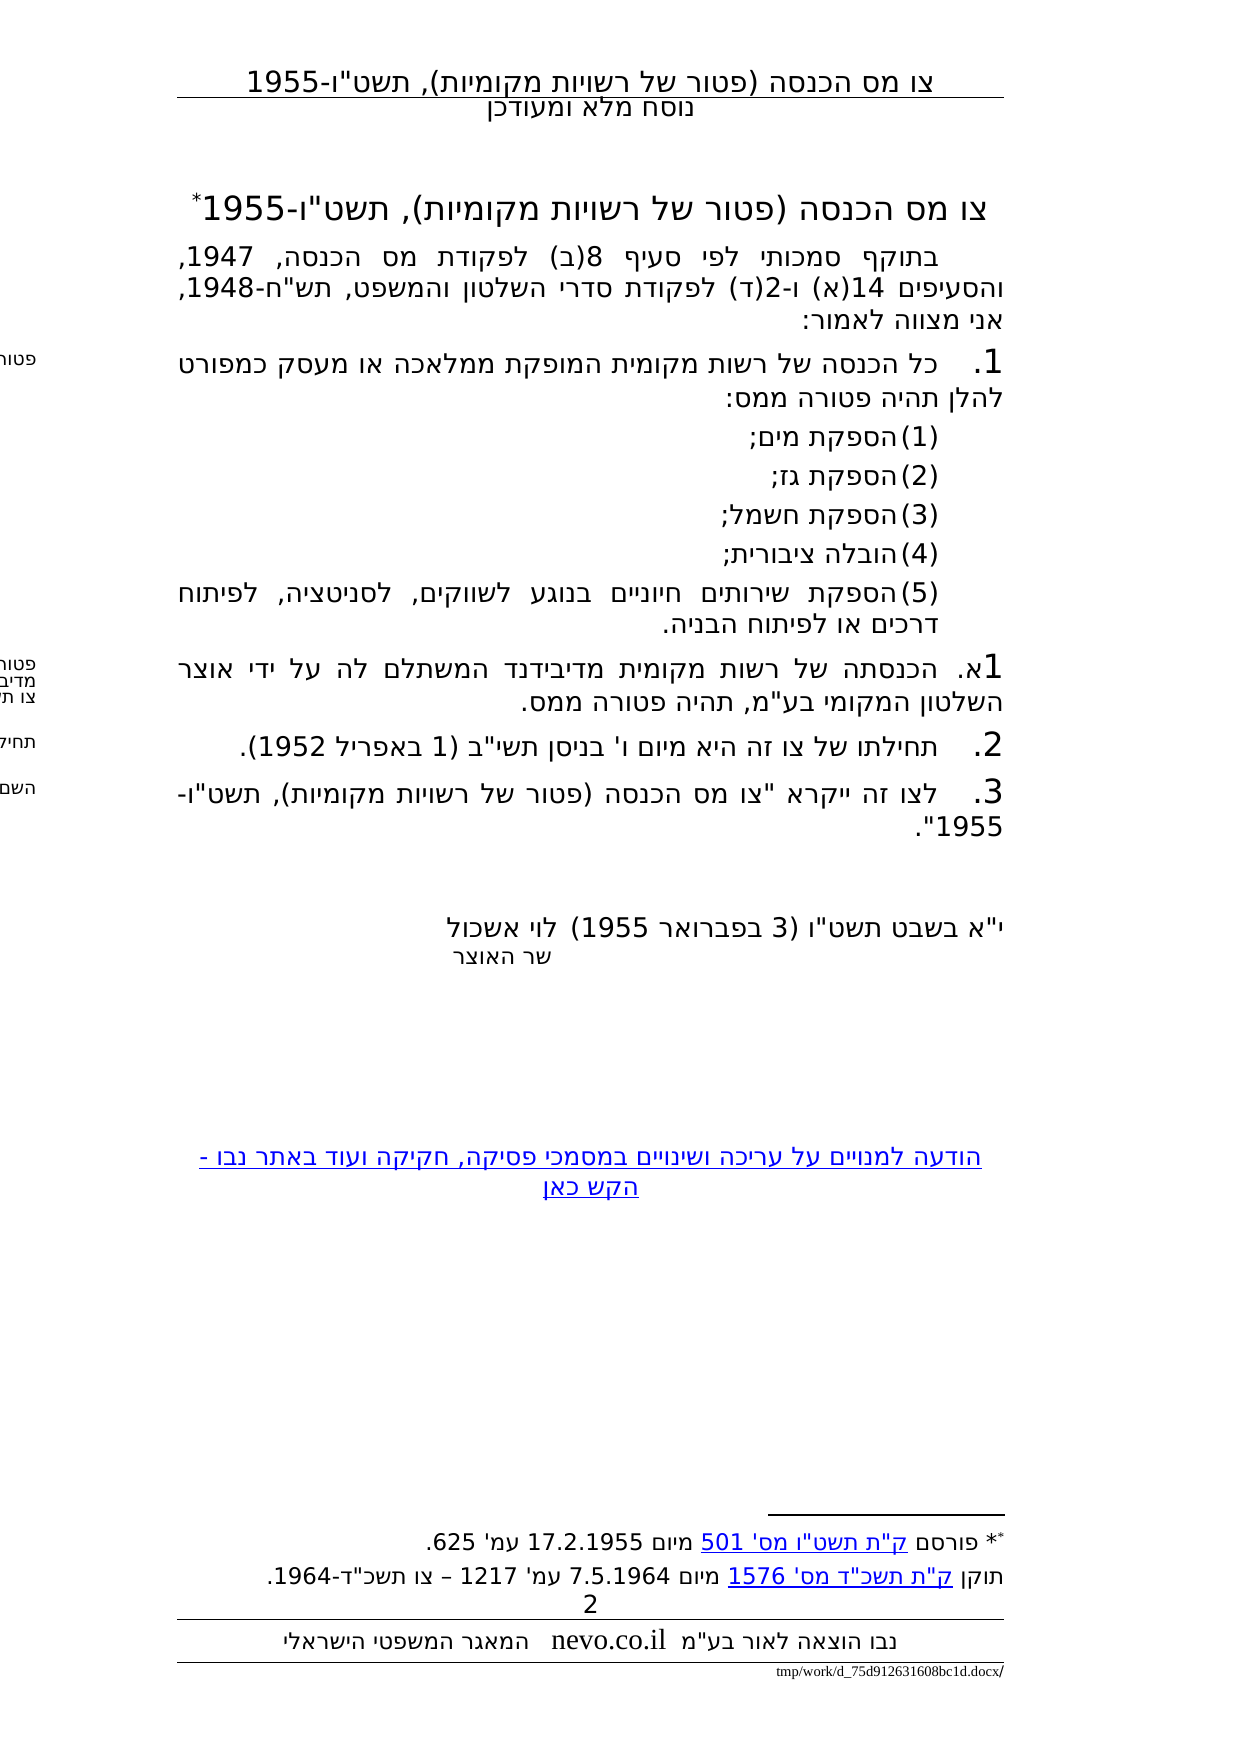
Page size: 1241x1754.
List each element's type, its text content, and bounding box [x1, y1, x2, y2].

text 3. לצו זה ייקרא "צו מס הכנסה (פטור של רשויות מקומיות), תשט"ו-1955". [177, 772, 1004, 842]
text בתוקף סמכותי לפי סעיף 8(ב) לפקודת מס הכנסה, 1947, והסעיפים 14(א) ו-2(ד) לפקודת סדרי השלטון והמשפט, תש"ח-1948, אני מצווה לאמור: [177, 241, 1004, 336]
text 1א. הכנסתה של רשות מקומית מדיבידנד המשתלם לה על ידי אוצר השלטון המקומי בע"מ, תהיה פטורה ממס. [177, 648, 1004, 718]
text 1. כל הכנסה של רשות מקומית המופקת ממלאכה או מעסק כמפורט להלן תהיה פטורה ממס: [177, 343, 1004, 413]
text י"א בשבט תשט"ו (3 בפברואר 1955) לוי אשכול [177, 912, 1004, 943]
text (3) הספקת חשמל; [177, 499, 939, 531]
text (4) הובלה ציבורית; [177, 538, 939, 570]
text 2. תחילתו של צו זה היא מיום ו' בניסן תשי"ב (1 באפריל 1952). [177, 726, 1004, 764]
text (1) הספקת מים; [177, 421, 939, 452]
text צו מס הכנסה (פטור של רשויות מקומיות), תשט"ו-1955* [177, 189, 1004, 228]
text (5) הספקת שירותים חיוניים בנוגע לשווקים, לסניטציה, לפיתוח דרכים או לפיתוח הבניה. [177, 577, 939, 640]
text הודעה למנויים על עריכה ושינויים במסמכי פסיקה, חקיקה ועוד באתר נבו - הקש כאן [177, 1142, 1004, 1201]
text (2) הספקת גז; [177, 460, 939, 492]
text שר האוצר [177, 943, 1004, 970]
